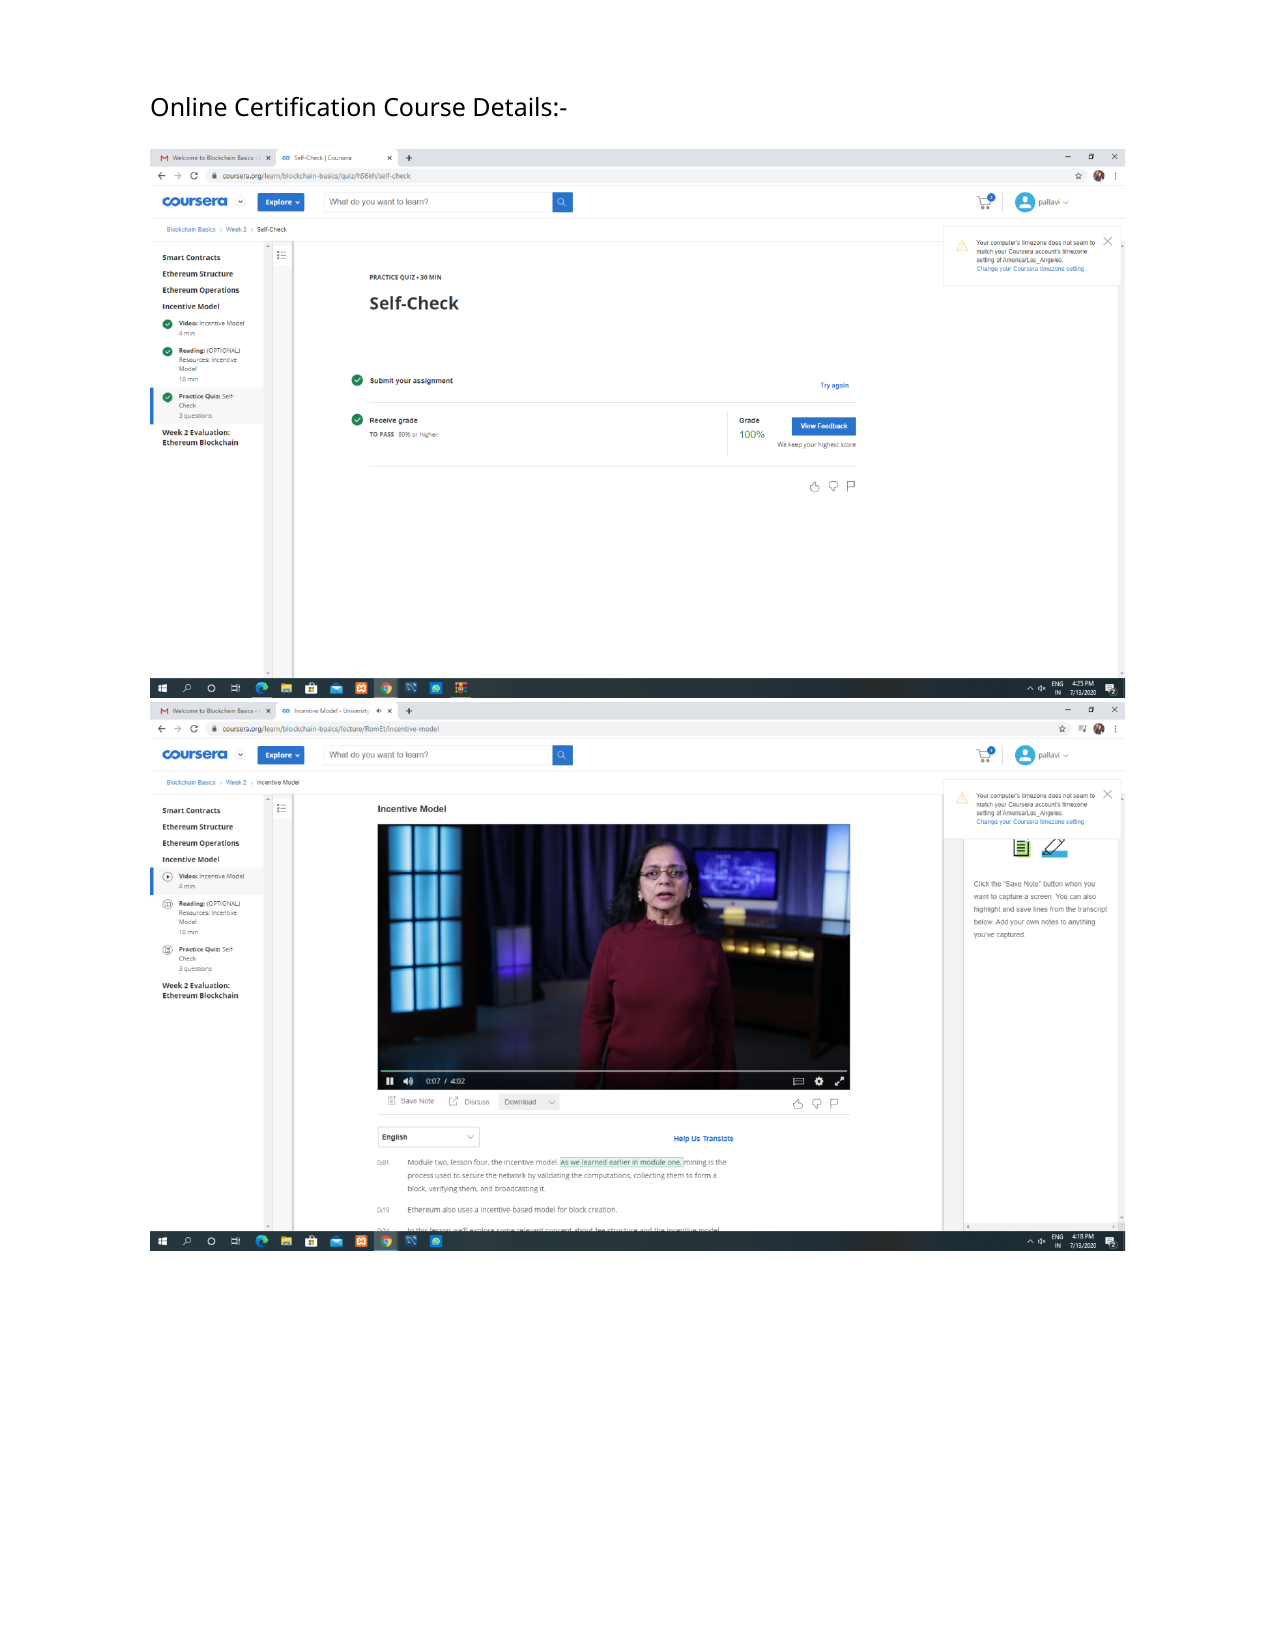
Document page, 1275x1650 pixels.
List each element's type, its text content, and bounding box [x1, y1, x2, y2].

picture [150, 149, 1125, 698]
picture [150, 702, 1125, 1251]
text Online Certification Course Details:- [150, 89, 1125, 124]
